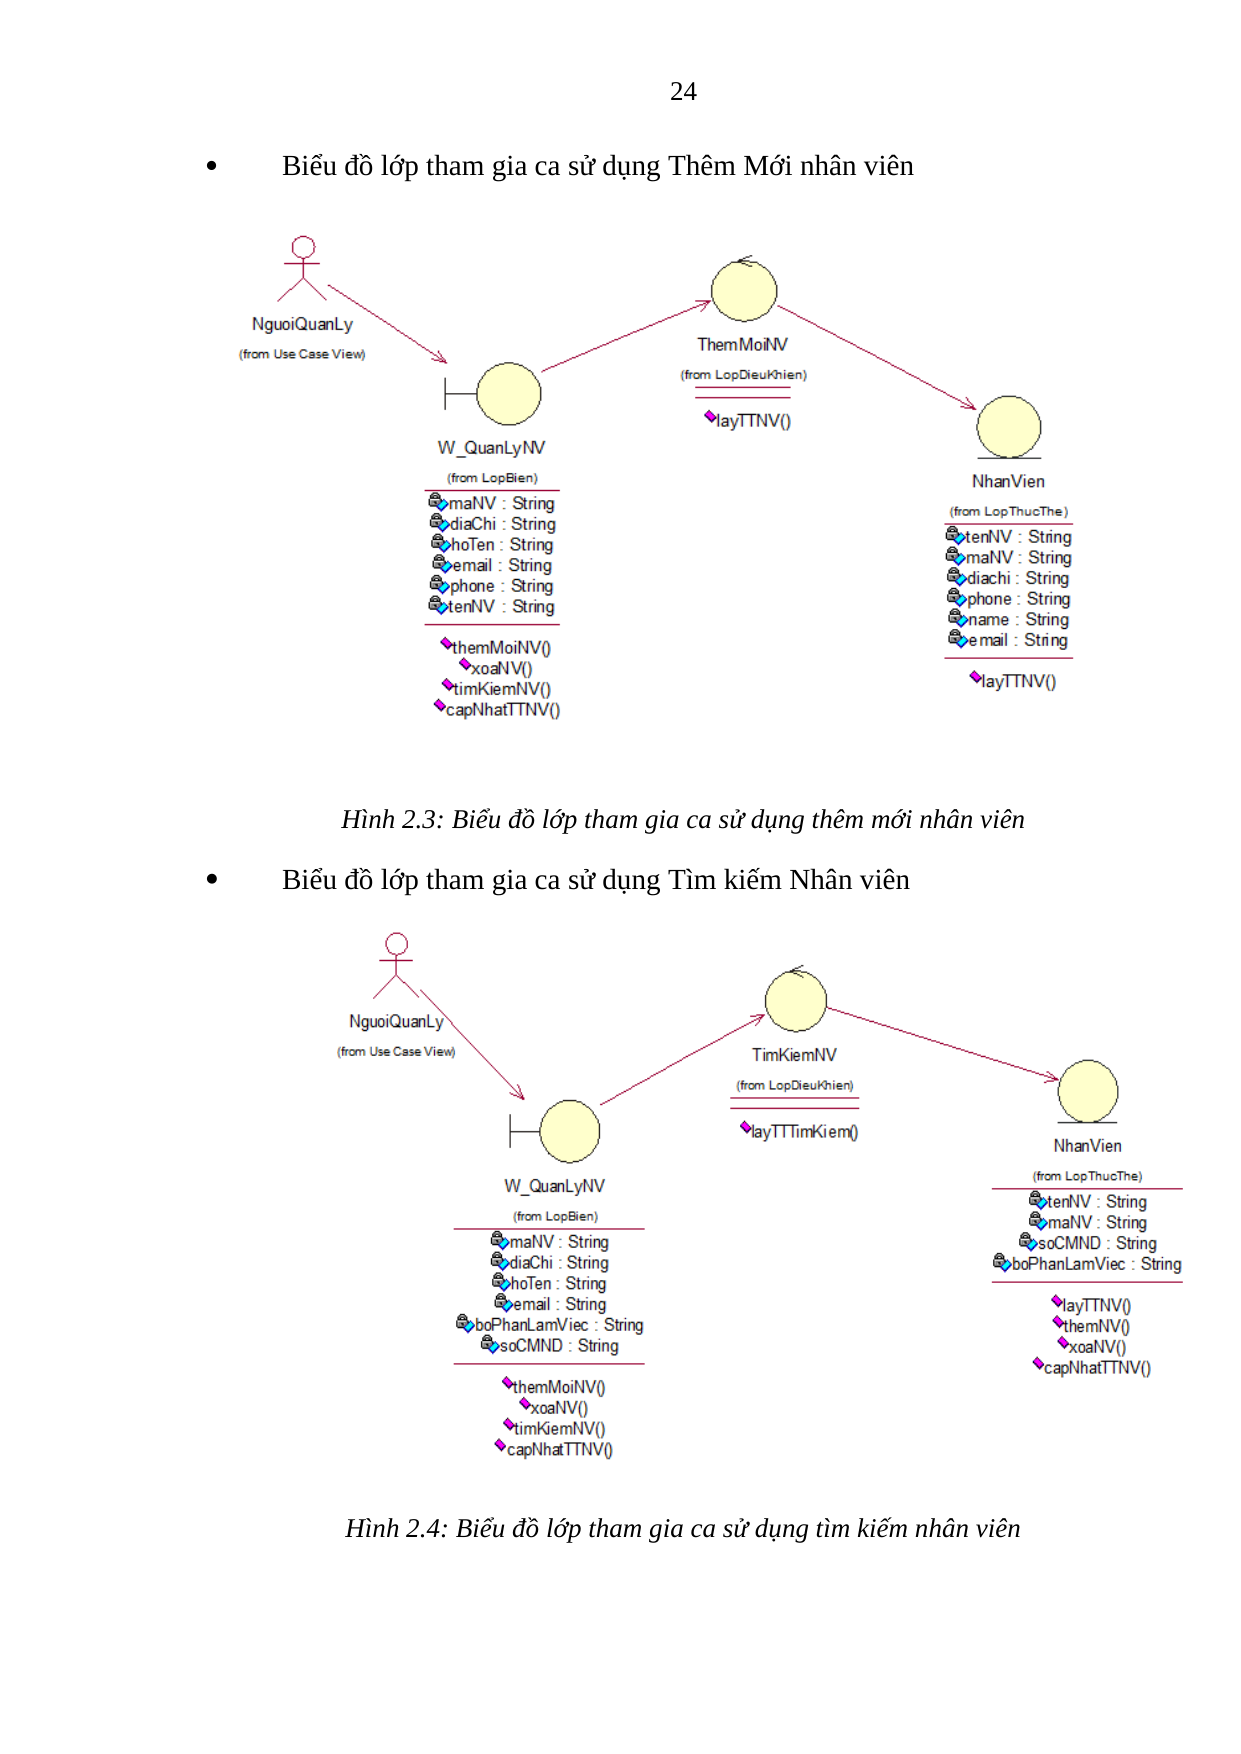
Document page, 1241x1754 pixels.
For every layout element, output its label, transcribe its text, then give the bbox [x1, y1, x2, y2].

list Biểu đồ lớp tham gia ca sử dụng Thêm Mới nhân viên [207, 148, 1122, 196]
picture [206, 196, 1182, 775]
subtitle Hình 2.3: Biểu đồ lớp tham gia ca sử dụng thêm mới nhân viên [244, 803, 1122, 834]
picture [310, 912, 1214, 1484]
list Biểu đồ lớp tham gia ca sử dụng Tìm kiếm Nhân viên [207, 862, 1122, 896]
subtitle Hình 2.4: Biểu đồ lớp tham gia ca sử dụng tìm kiếm nhân viên [244, 1512, 1122, 1543]
